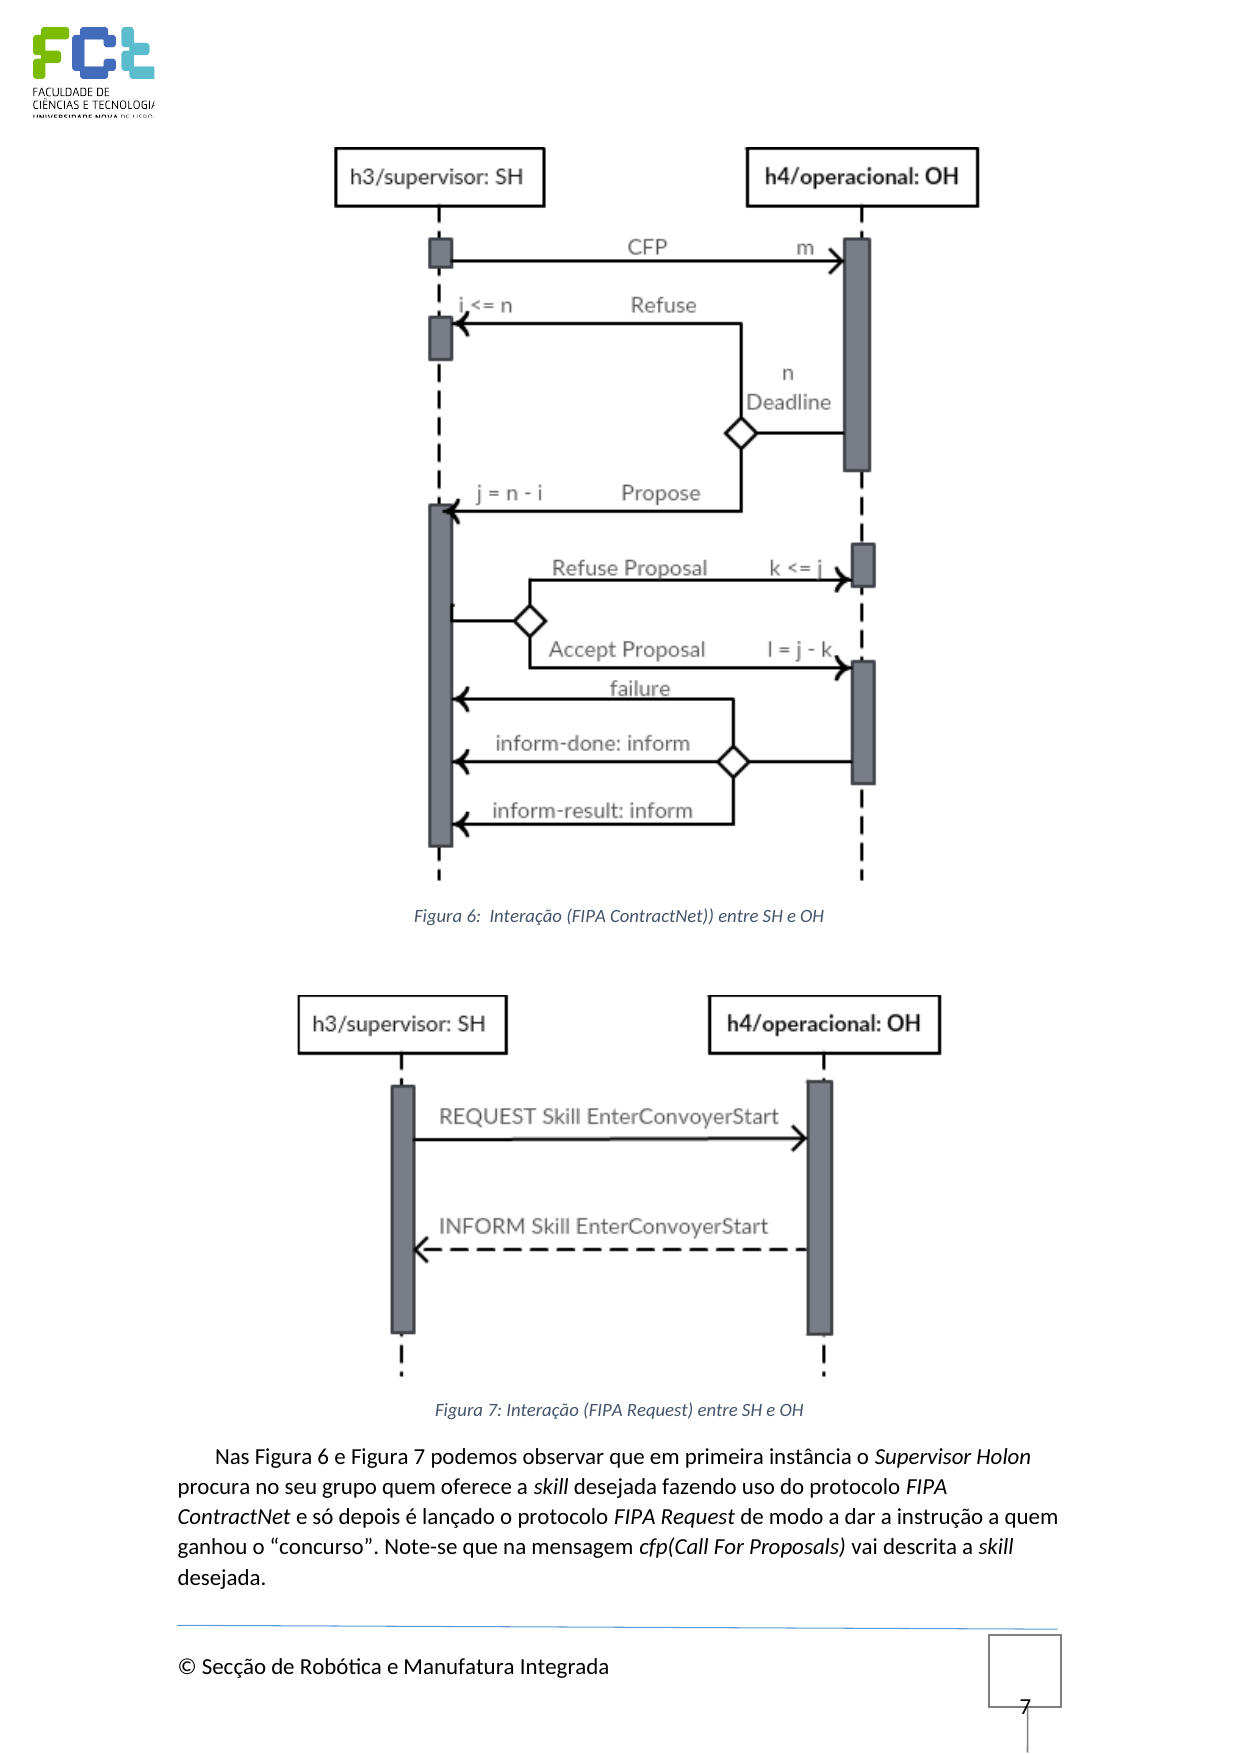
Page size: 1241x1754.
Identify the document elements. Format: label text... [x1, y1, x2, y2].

picture [333, 147, 981, 884]
picture [297, 995, 943, 1380]
text Nas Figura 6 e Figura 7 podemos observar que em primeira instância o Supervisor Holon procura no seu grupo quem oferece a skill desejada fazendo uso do protocolo FIPA ContractNet e só depois é lançado o protocolo FIPA Request de modo a dar a instrução a quem ganhou o “concurso”. Note-se que na mensagem cfp(Call For Proposals) vai descrita a skill desejada. [177, 1442, 1063, 1591]
picture [32, 26, 155, 118]
